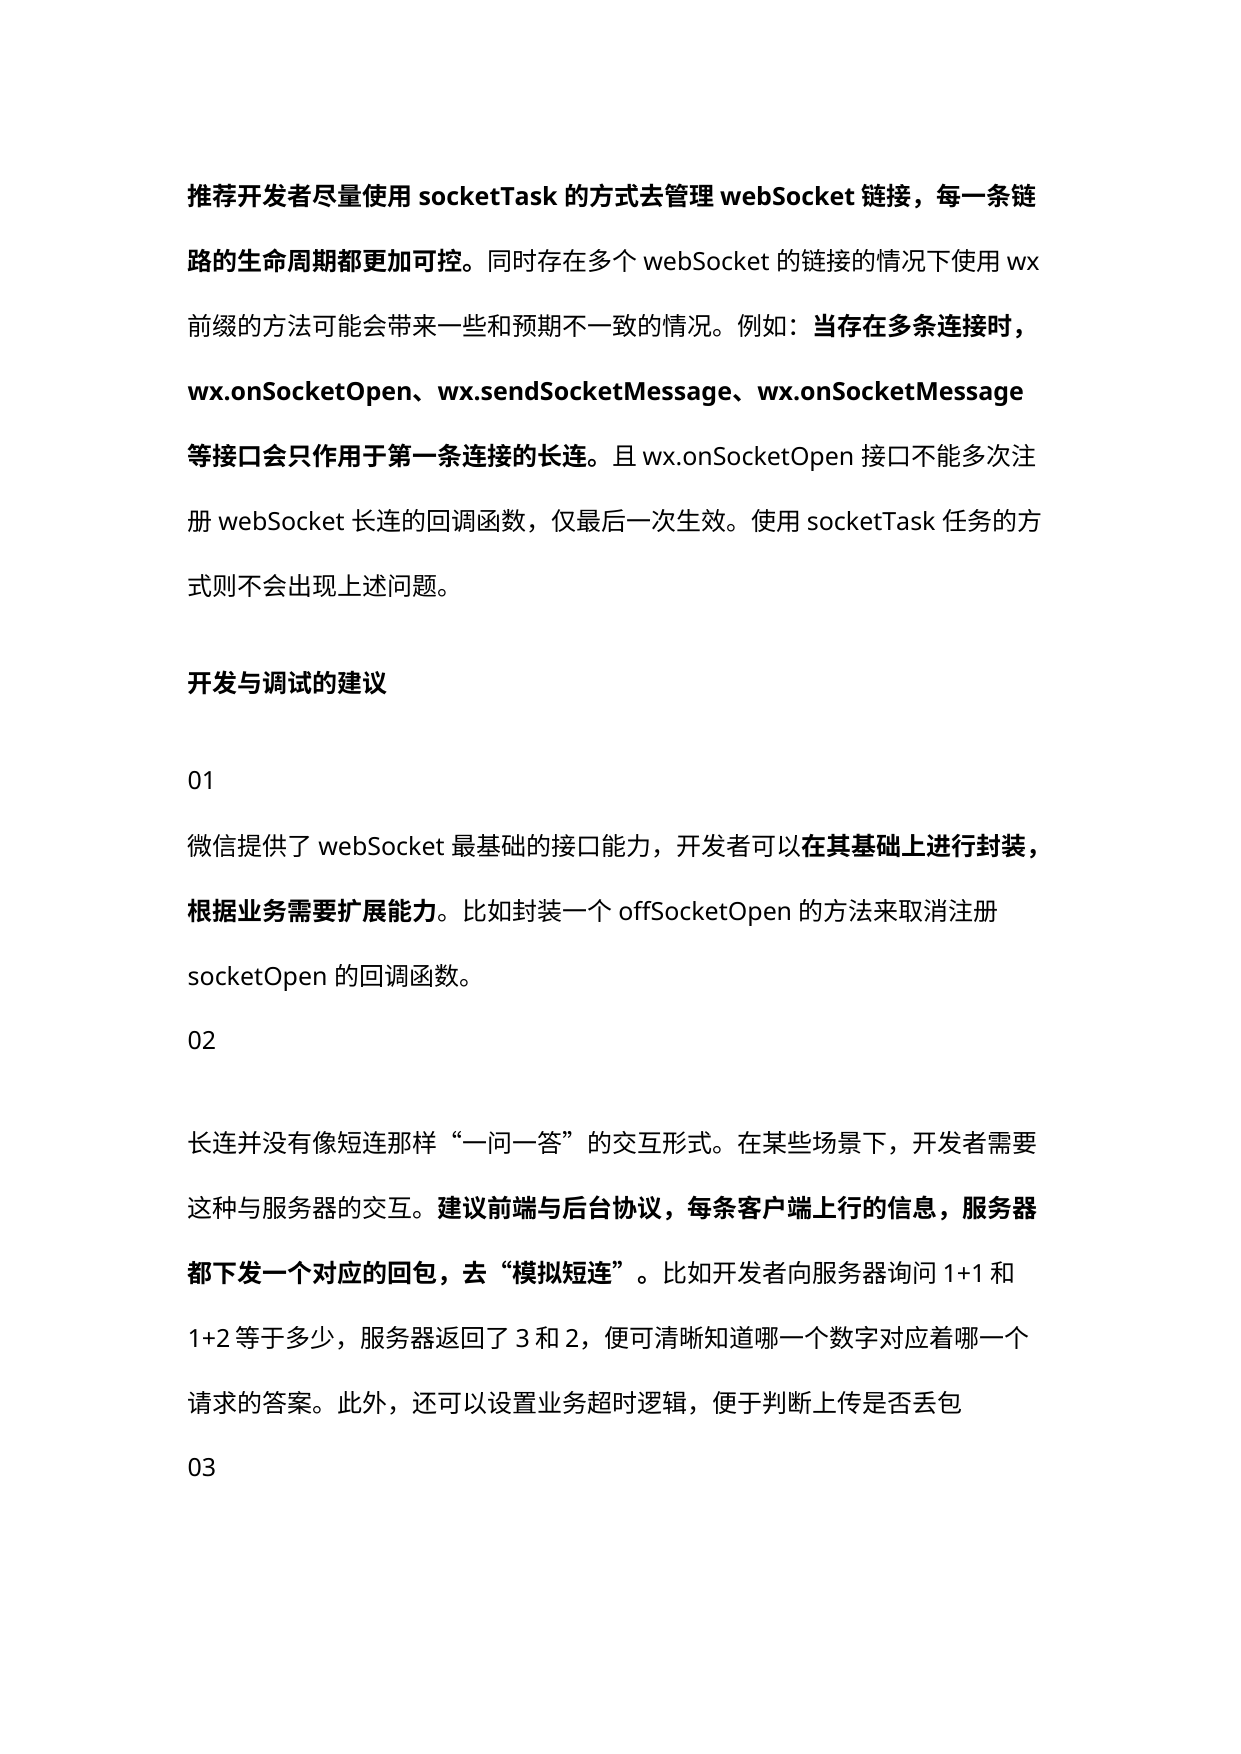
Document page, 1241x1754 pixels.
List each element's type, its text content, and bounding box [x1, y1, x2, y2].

text 长连并没有像短连那样“一问一答”的交互形式。在某些场景下，开发者需要这种与服务器的交互。建议前端与后台协议，每条客户端上行的信息，服务器都下发一个对应的回包，去“模拟短连”。比如开发者向服务器询问1+1和1+2等于多少，服务器返回了3和2，便可清晰知道哪一个数字对应着哪一个请求的答案。此外，还可以设置业务超时逻辑，便于判断上传是否丢包 [187, 1109, 1053, 1434]
text 01 [187, 747, 1053, 812]
text 微信提供了 webSocket 最基础的接口能力，开发者可以在其基础上进行封装，根据业务需要扩展能力。比如封装一个 offSocketOpen 的方法来取消注册 socketOpen 的回调函数。 [187, 812, 1053, 1007]
text 02 [187, 1007, 1053, 1072]
text 推荐开发者尽量使用 socketTask 的方式去管理 webSocket 链接，每一条链路的生命周期都更加可控。同时存在多个 webSocket 的链接的情况下使用 wx 前缀的方法可能会带来一些和预期不一致的情况。例如：当存在多条连接时，wx.onSocketOpen、wx.sendSocketMessage、wx.onSocketMessage 等接口会只作用于第一条连接的长连。且wx.onSocketOpen 接口不能多次注册 webSocket 长连的回调函数，仅最后一次生效。使用 socketTask 任务的方式则不会出现上述问题。 [187, 162, 1053, 617]
text 开发与调试的建议 [187, 649, 1053, 714]
text 03 [187, 1434, 1053, 1499]
